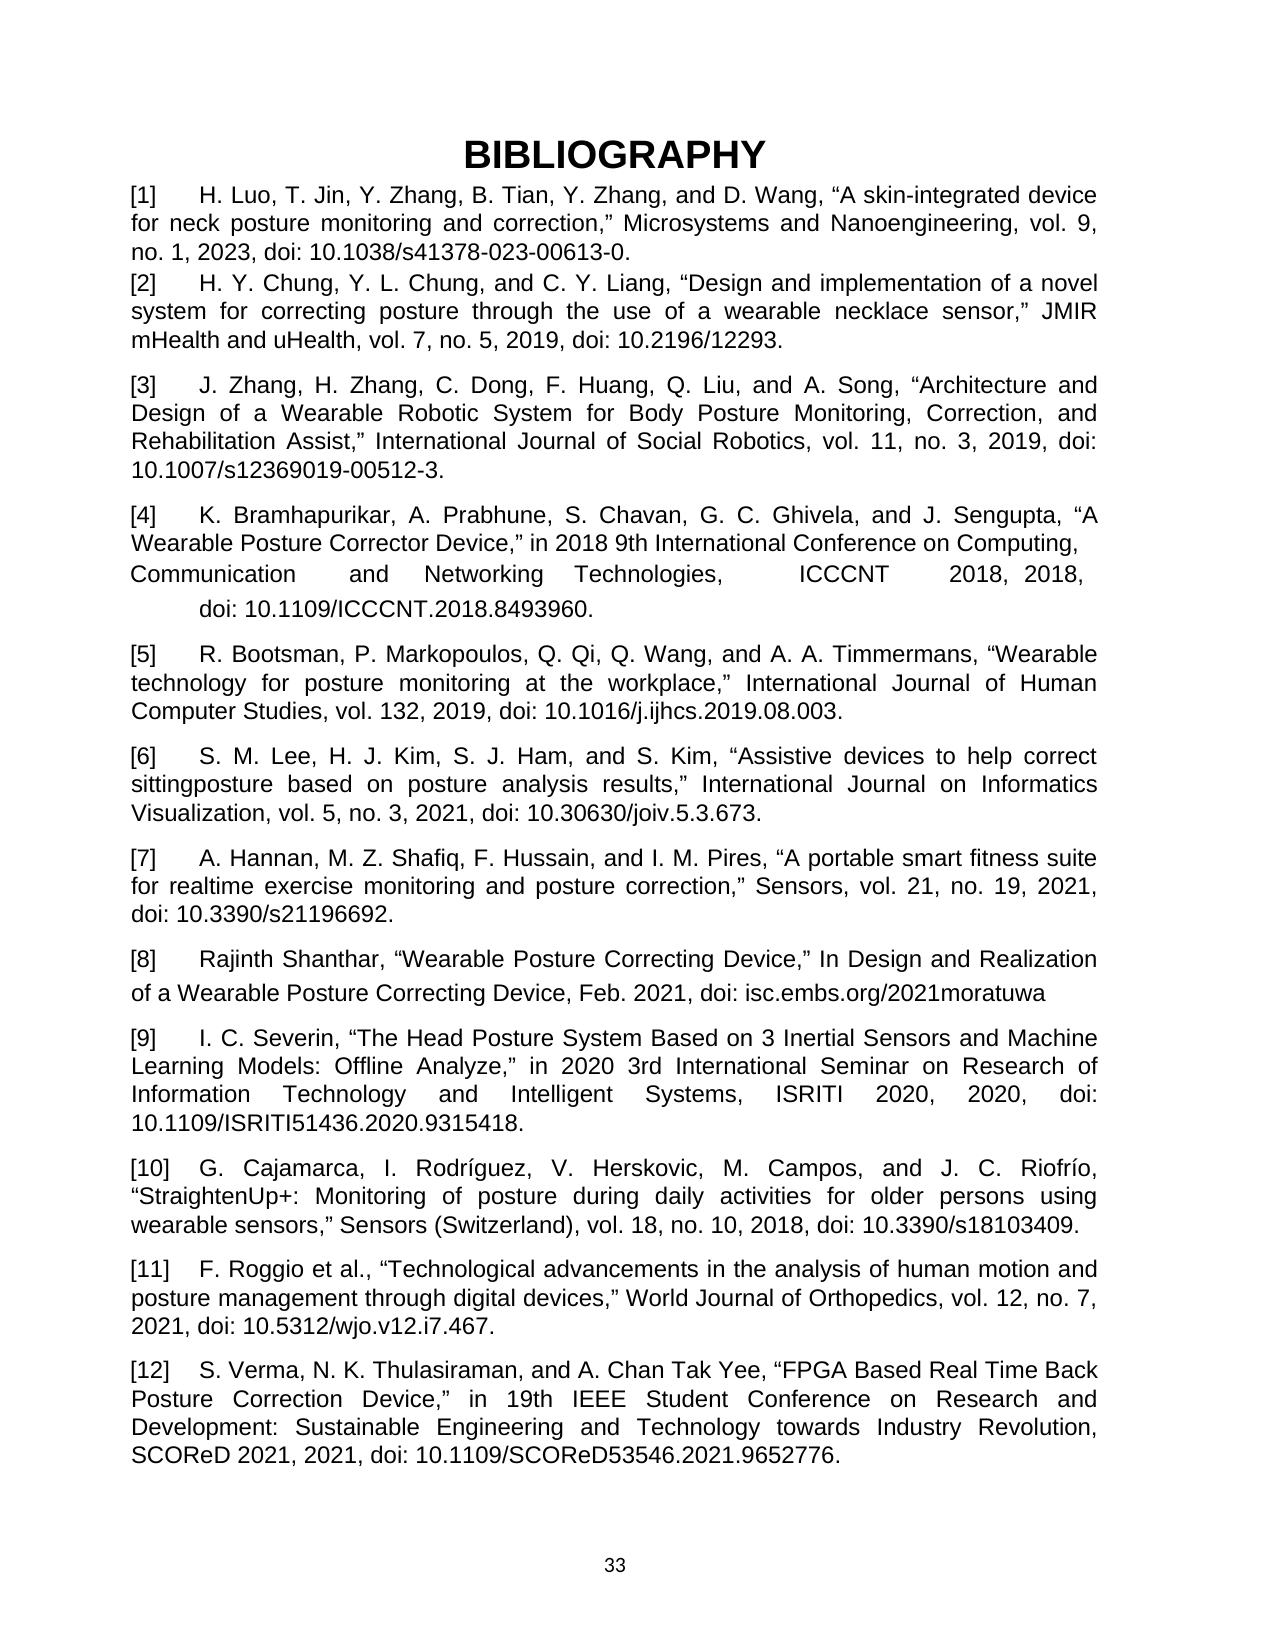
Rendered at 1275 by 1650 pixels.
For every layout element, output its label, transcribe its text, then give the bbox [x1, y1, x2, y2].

list K. Bramhapurikar, A. Prabhune, S. Chavan, G. C. Ghivela, and J. Sengupta, “A Wearable Posture Corrector Device,” in 2018 9th International Conference on Computing, [130, 501, 1099, 557]
list Rajinth Shanthar, “Wearable Posture Correcting Device,” In Design and Realization of a Wearable Posture Correcting Device, Feb. 2021, doi: isc.embs.org/2021moratuwa [130, 945, 1099, 1006]
list S. Verma, N. K. Thulasiraman, and A. Chan Tak Yee, “FPGA Based Real Time Back Posture Correction Device,” in 19th IEEE Student Conference on Research and Development: Sustainable Engineering and Technology towards Industry Revolution, SCOReD 2021, 2021, doi: 10.1109/SCOReD53546.2021.9652776. [130, 1356, 1099, 1469]
list H. Y. Chung, Y. L. Chung, and C. Y. Liang, “Design and implementation of a novel system for correcting posture through the use of a wearable necklace sensor,” JMIR mHealth and uHealth, vol. 7, no. 5, 2019, doi: 10.2196/12293. [130, 269, 1099, 353]
list F. Roggio et al., “Technological advancements in the analysis of human motion and posture management through digital devices,” World Journal of Orthopedics, vol. 12, no. 7, 2021, doi: 10.5312/wjo.v12.i7.467. [130, 1255, 1099, 1339]
list I. C. Severin, “The Head Posture System Based on 3 Inertial Sensors and Machine Learning Models: Offline Analyze,” in 2020 3rd International Seminar on Research of Information Technology and Intelligent Systems, ISRITI 2020, 2020, doi: 10.1109/ISRITI51436.2020.9315418. [130, 1024, 1099, 1136]
list R. Bootsman, P. Markopoulos, Q. Qi, Q. Wang, and A. A. Timmermans, “Wearable technology for posture monitoring at the workplace,” International Journal of Human Computer Studies, vol. 132, 2019, doi: 10.1016/j.ijhcs.2019.08.003. [130, 640, 1099, 724]
text Communication and Networking Technologies, ICCCNT 2018, 2018, doi: 10.1109/ICCCNT.2018.8493960. [130, 560, 1099, 623]
list H. Luo, T. Jin, Y. Zhang, B. Tian, Y. Zhang, and D. Wang, “A skin-integrated device for neck posture monitoring and correction,” Microsystems and Nanoengineering, vol. 9, no. 1, 2023, doi: 10.1038/s41378-023-00613-0. [130, 181, 1099, 265]
list A. Hannan, M. Z. Shafiq, F. Hussain, and I. M. Pires, “A portable smart fitness suite for realtime exercise monitoring and posture correction,” Sensors, vol. 21, no. 19, 2021, doi: 10.3390/s21196692. [130, 844, 1099, 928]
subtitle BIBLIOGRAPHY [171, 132, 1059, 177]
list S. M. Lee, H. J. Kim, S. J. Ham, and S. Kim, “Assistive devices to help correct sittingposture based on posture analysis results,” International Journal on Informatics Visualization, vol. 5, no. 3, 2021, doi: 10.30630/joiv.5.3.673. [130, 742, 1099, 826]
list G. Cajamarca, I. Rodríguez, V. Herskovic, M. Campos, and J. C. Riofrío, “StraightenUp+: Monitoring of posture during daily activities for older persons using wearable sensors,” Sensors (Switzerland), vol. 18, no. 10, 2018, doi: 10.3390/s18103409. [130, 1154, 1099, 1238]
list J. Zhang, H. Zhang, C. Dong, F. Huang, Q. Liu, and A. Song, “Architecture and Design of a Wearable Robotic System for Body Posture Monitoring, Correction, and Rehabilitation Assist,” International Journal of Social Robotics, vol. 11, no. 3, 2019, doi: 10.1007/s12369019-00512-3. [130, 371, 1099, 483]
